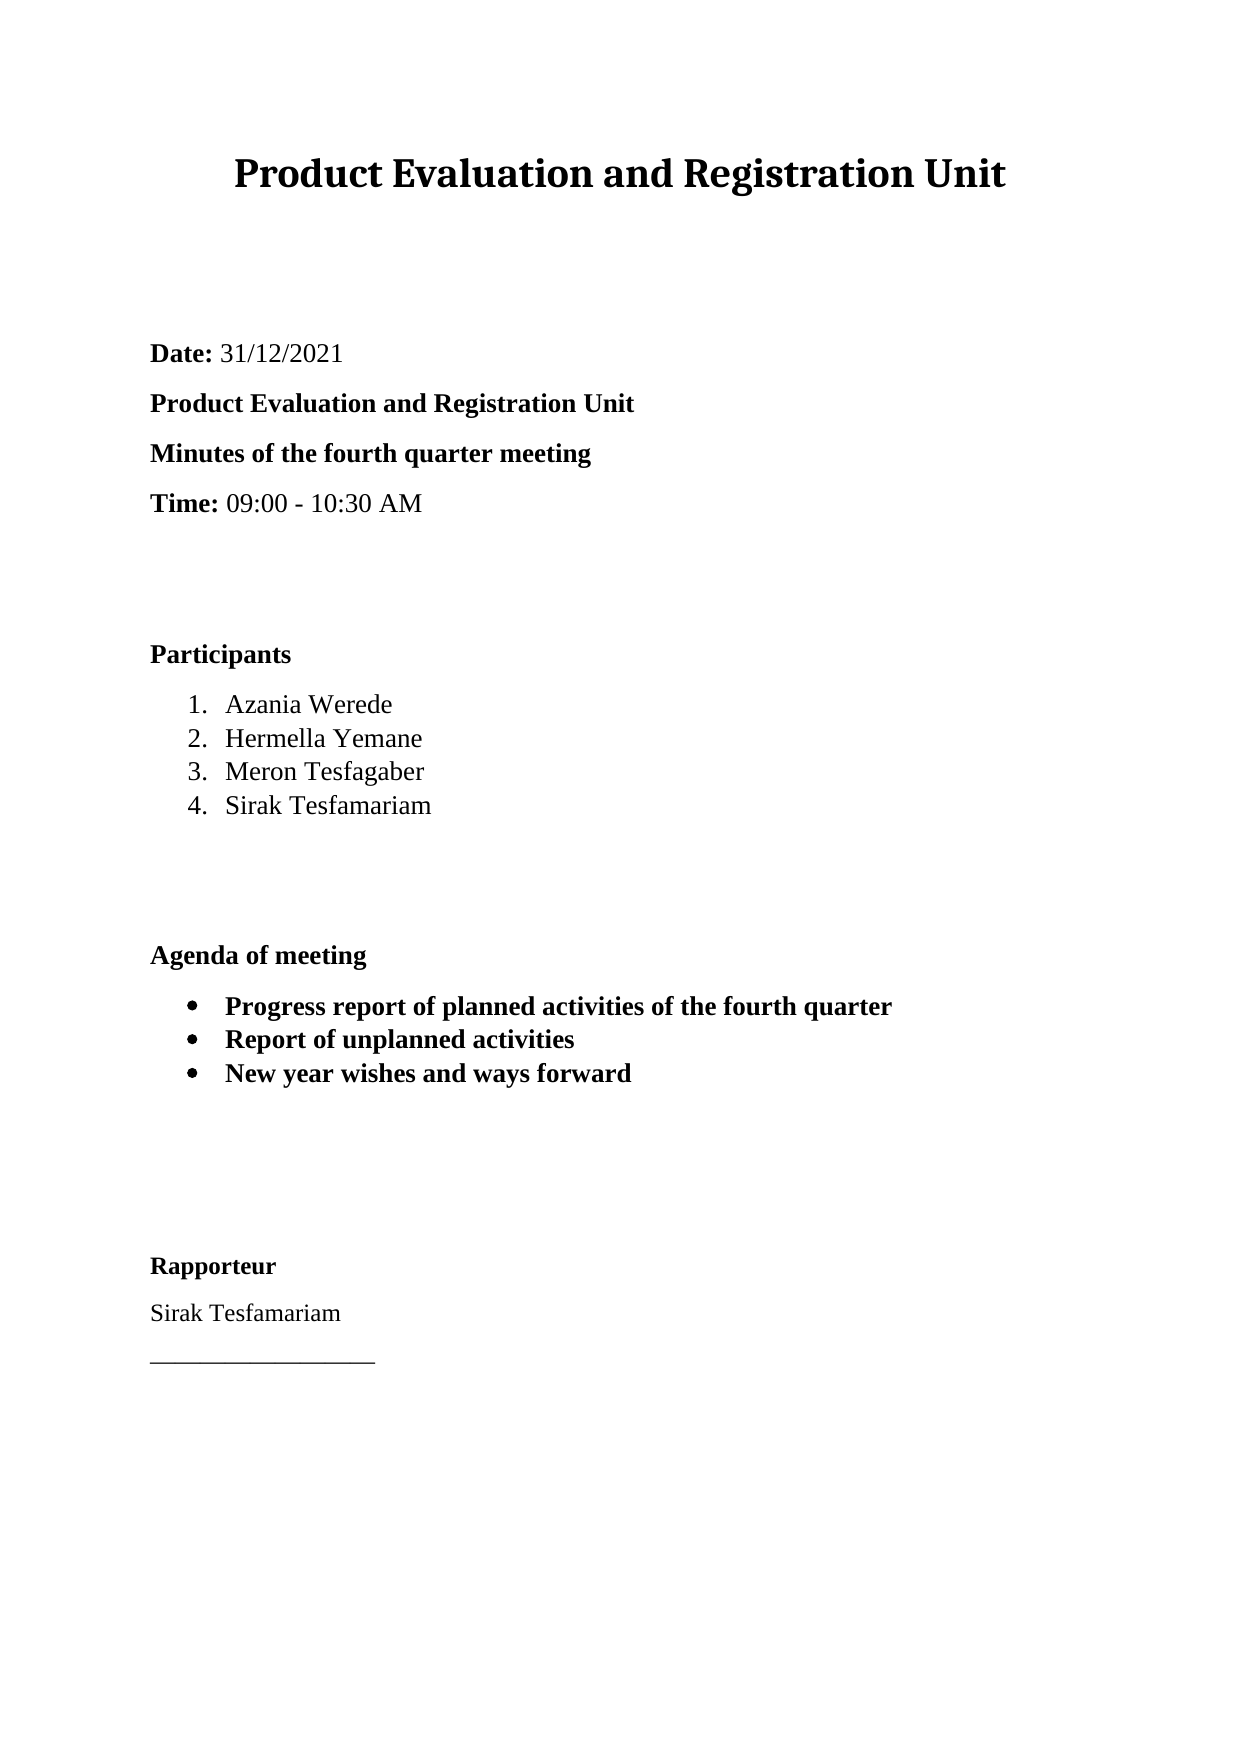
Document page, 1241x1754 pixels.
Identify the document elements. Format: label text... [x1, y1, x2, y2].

text Agenda of meeting [150, 939, 1090, 971]
list Azania Werede [187, 688, 1090, 719]
text Product Evaluation and Registration Unit [150, 387, 1090, 418]
list Sirak Tesfamariam [187, 789, 1090, 820]
text ————————— [150, 1346, 1090, 1375]
text Sirak Tesfamariam [150, 1298, 1090, 1327]
list Progress report of planned activities of the fourth quarter [187, 990, 1090, 1021]
list Hermella Yemane [187, 722, 1090, 753]
list Report of unplanned activities [187, 1023, 1090, 1055]
list Meron Tesfagaber [187, 755, 1090, 786]
text Date: 31/12/2021 [150, 337, 1090, 368]
list New year wishes and ways forward [187, 1057, 1090, 1088]
text Rapporteur [150, 1251, 1090, 1279]
text Product Evaluation and Registration Unit [150, 150, 1090, 198]
text Participants [150, 638, 1090, 669]
text Minutes of the fourth quarter meeting [150, 437, 1090, 468]
text Time: 09:00 - 10:30 AM [150, 487, 1090, 518]
